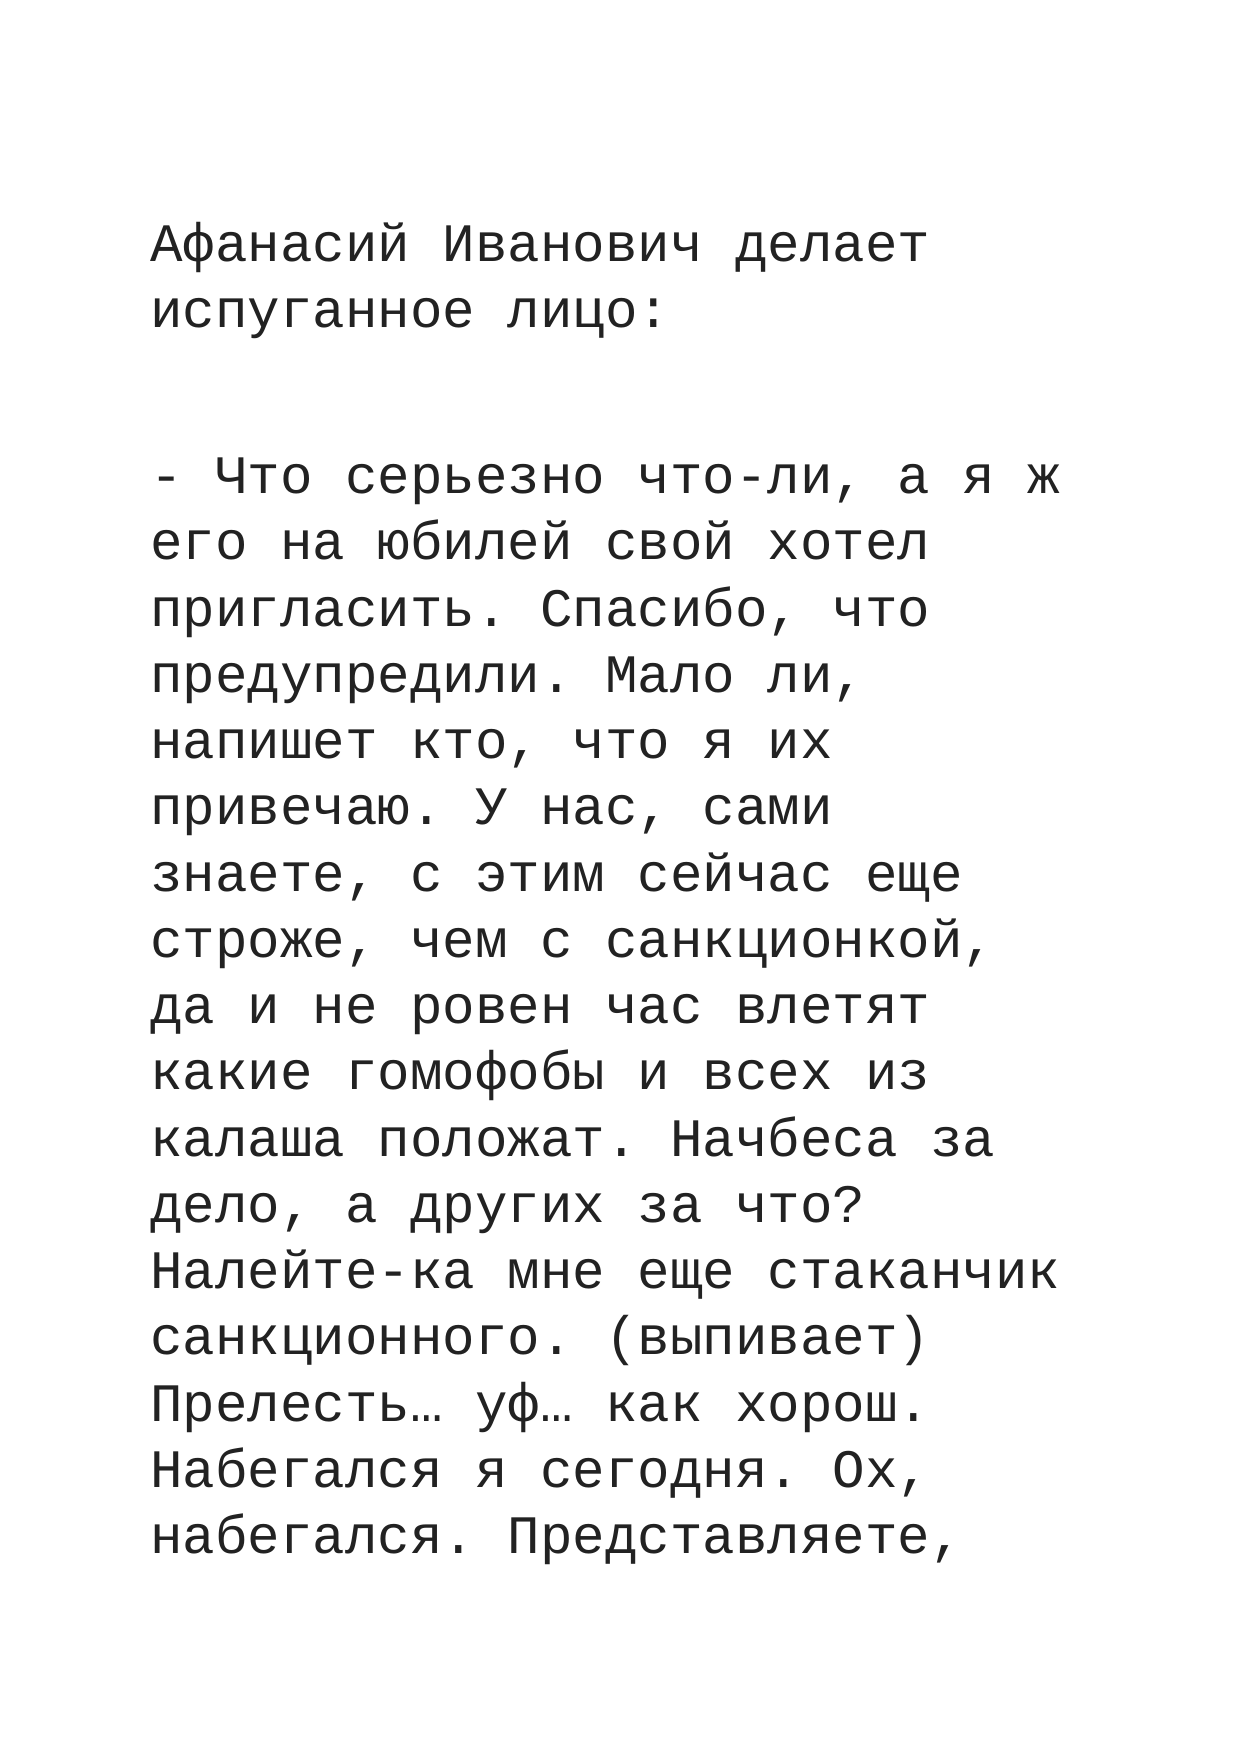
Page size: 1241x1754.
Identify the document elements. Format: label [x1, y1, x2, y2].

text [150, 448, 1090, 1570]
text [150, 150, 1090, 344]
